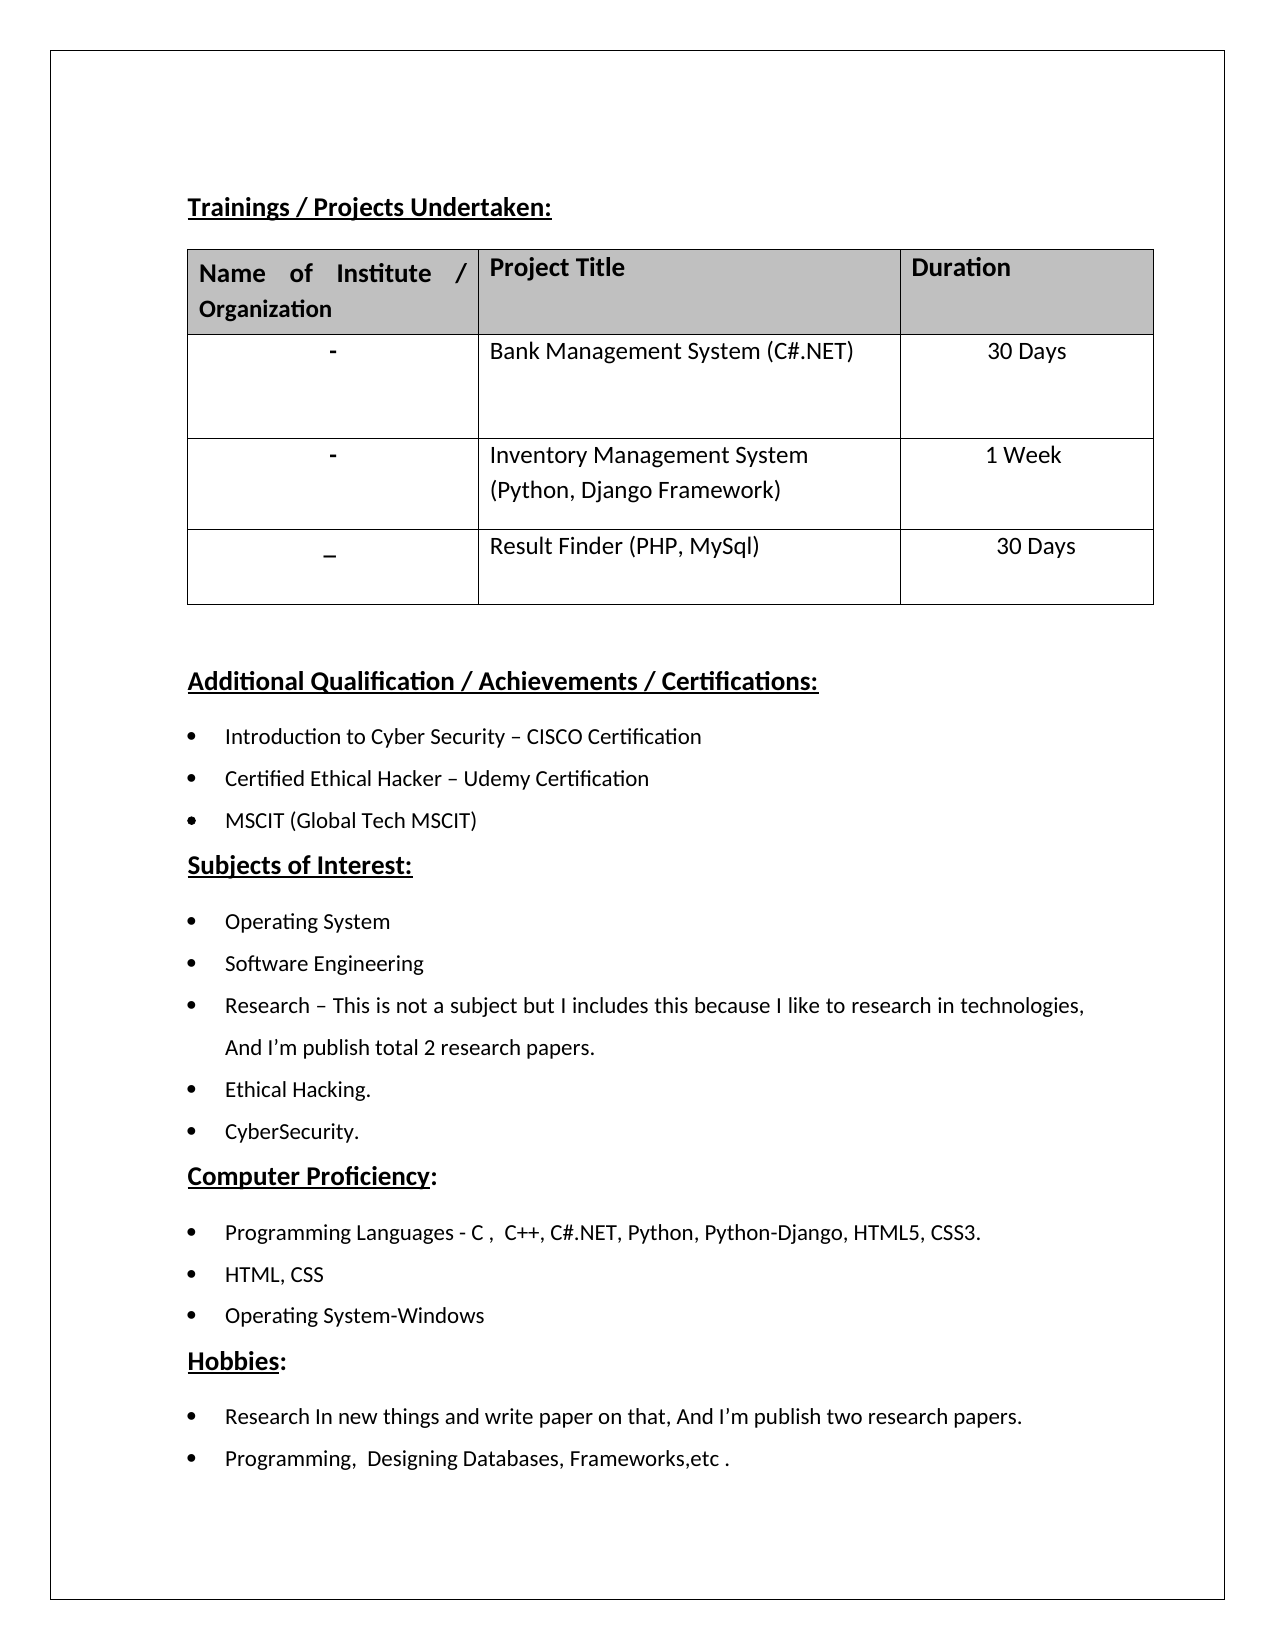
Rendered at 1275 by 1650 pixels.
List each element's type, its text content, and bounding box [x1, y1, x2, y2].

table_cell 1 Week [901, 439, 1153, 529]
list Certified Ethical Hacker – Udemy Certification [187, 764, 1087, 792]
text Computer Proficiency: [187, 1159, 1087, 1192]
list Ethical Hacking. [187, 1075, 1087, 1103]
table_cell 30 Days [901, 335, 1153, 438]
text Trainings / Projects Undertaken: [187, 190, 1087, 223]
list Programming Languages - C , C++, C#.NET, Python, Python-Django, HTML5, CSS3. [187, 1218, 1087, 1246]
list Operating System-Windows [187, 1302, 1087, 1330]
text Additional Qualification / Achievements / Certifications: [187, 664, 1087, 697]
list HTML, CSS [187, 1260, 1087, 1288]
table_header Project Title [479, 250, 900, 334]
list Operating System [187, 907, 1087, 935]
list Software Engineering [187, 949, 1087, 977]
table_cell Inventory Management System (Python, Django Framework) [479, 439, 900, 529]
table_cell - [188, 335, 478, 438]
text Subjects of Interest: [187, 848, 1087, 881]
list Introduction to Cyber Security – CISCO Certification [187, 722, 1087, 750]
table_header Name of Institute / Organization [188, 250, 478, 334]
list Programming, Designing Databases, Frameworks,etc . [187, 1444, 1087, 1472]
list Research – This is not a subject but I includes this because I like to research in technologies, And I’m publish total 2 research papers. [187, 991, 1087, 1061]
text Hobbies: [187, 1344, 1087, 1377]
list MSCIT (Global Tech MSCIT) [187, 806, 1087, 834]
table_cell Result Finder (PHP, MySql) [479, 530, 900, 604]
list Research In new things and write paper on that, And I’m publish two research papers. [187, 1402, 1087, 1430]
table_header Duration [901, 250, 1153, 334]
list CyberSecurity. [187, 1117, 1087, 1145]
table_cell _ [188, 530, 478, 604]
table_cell - [188, 439, 478, 529]
table_cell 30 Days [901, 530, 1153, 604]
table_cell Bank Management System (C#.NET) [479, 335, 900, 438]
